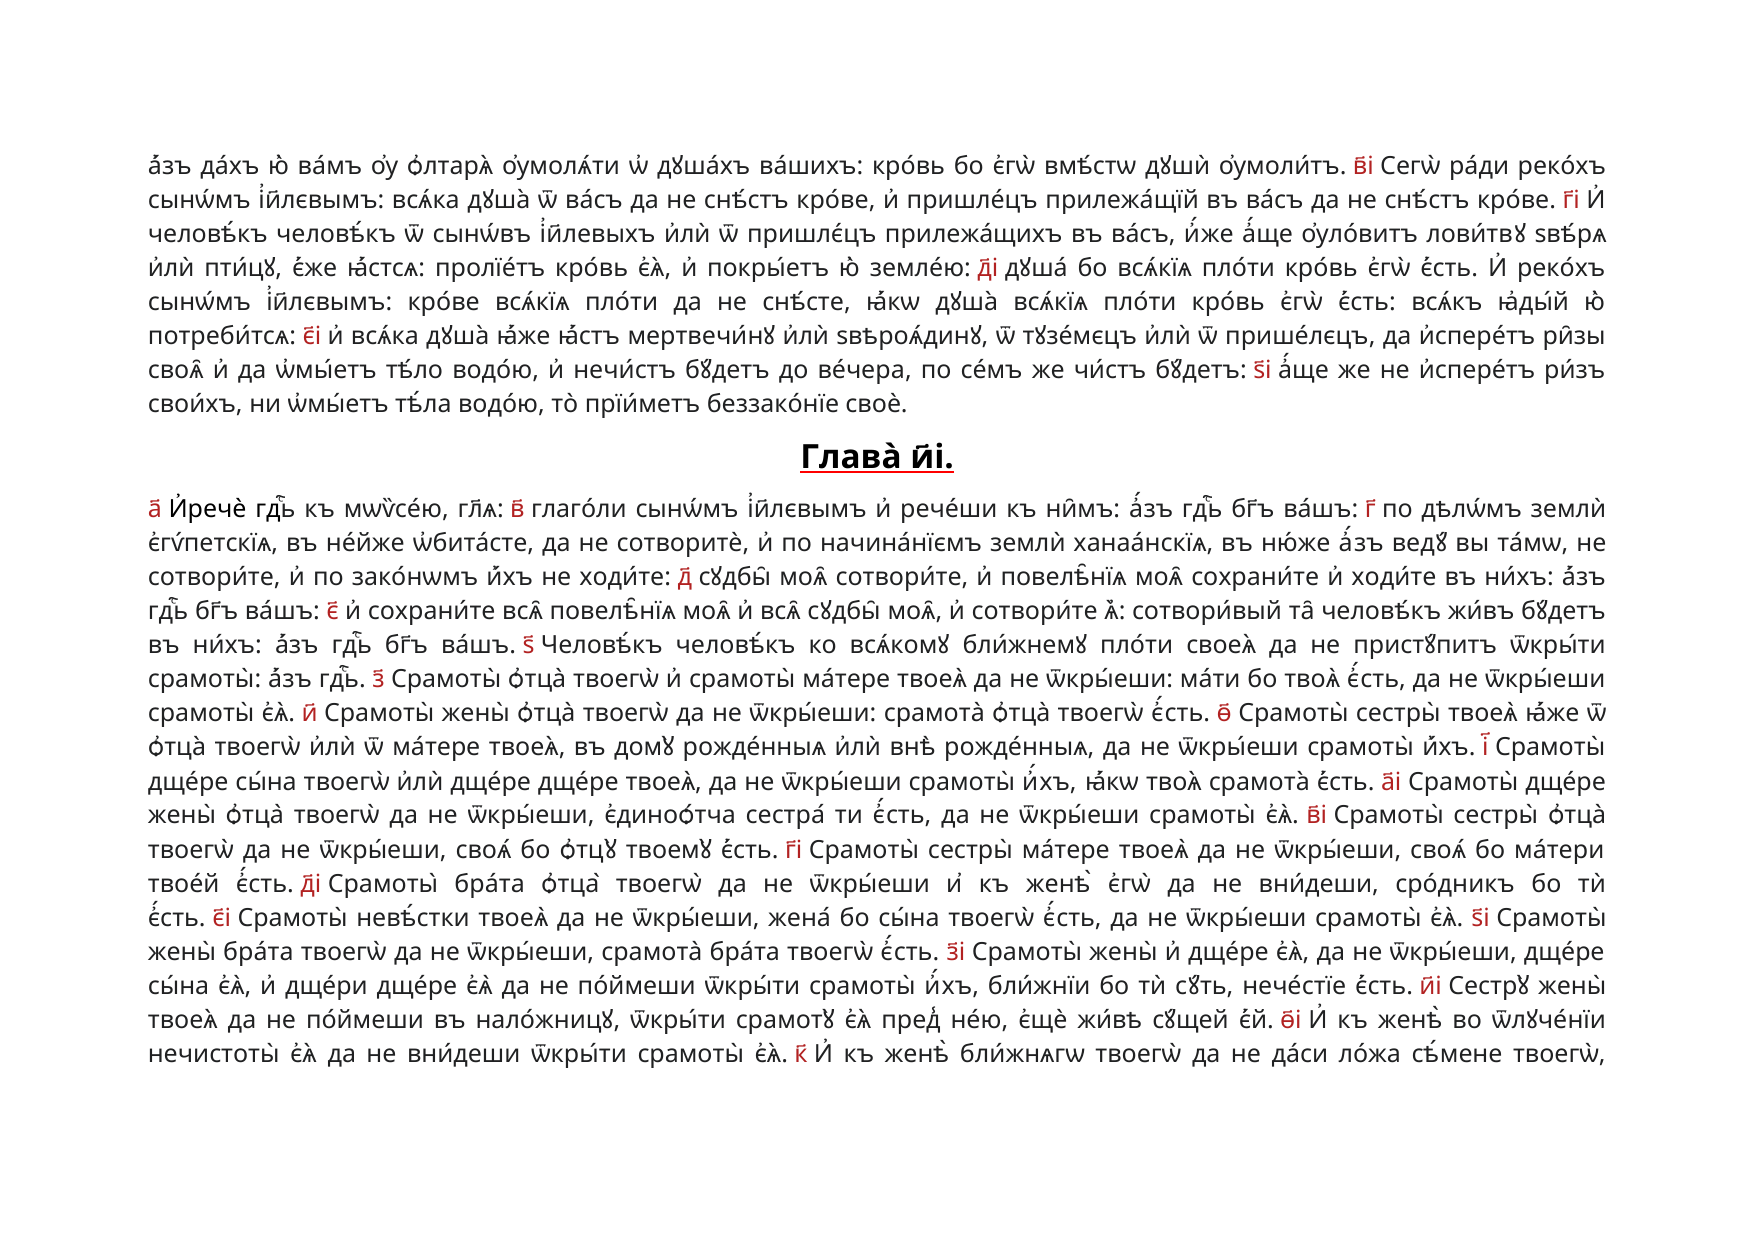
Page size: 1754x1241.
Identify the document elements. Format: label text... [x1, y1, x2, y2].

text Глава̀ и҃і. [148, 433, 1606, 478]
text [148, 491, 1606, 1070]
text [148, 148, 1606, 420]
